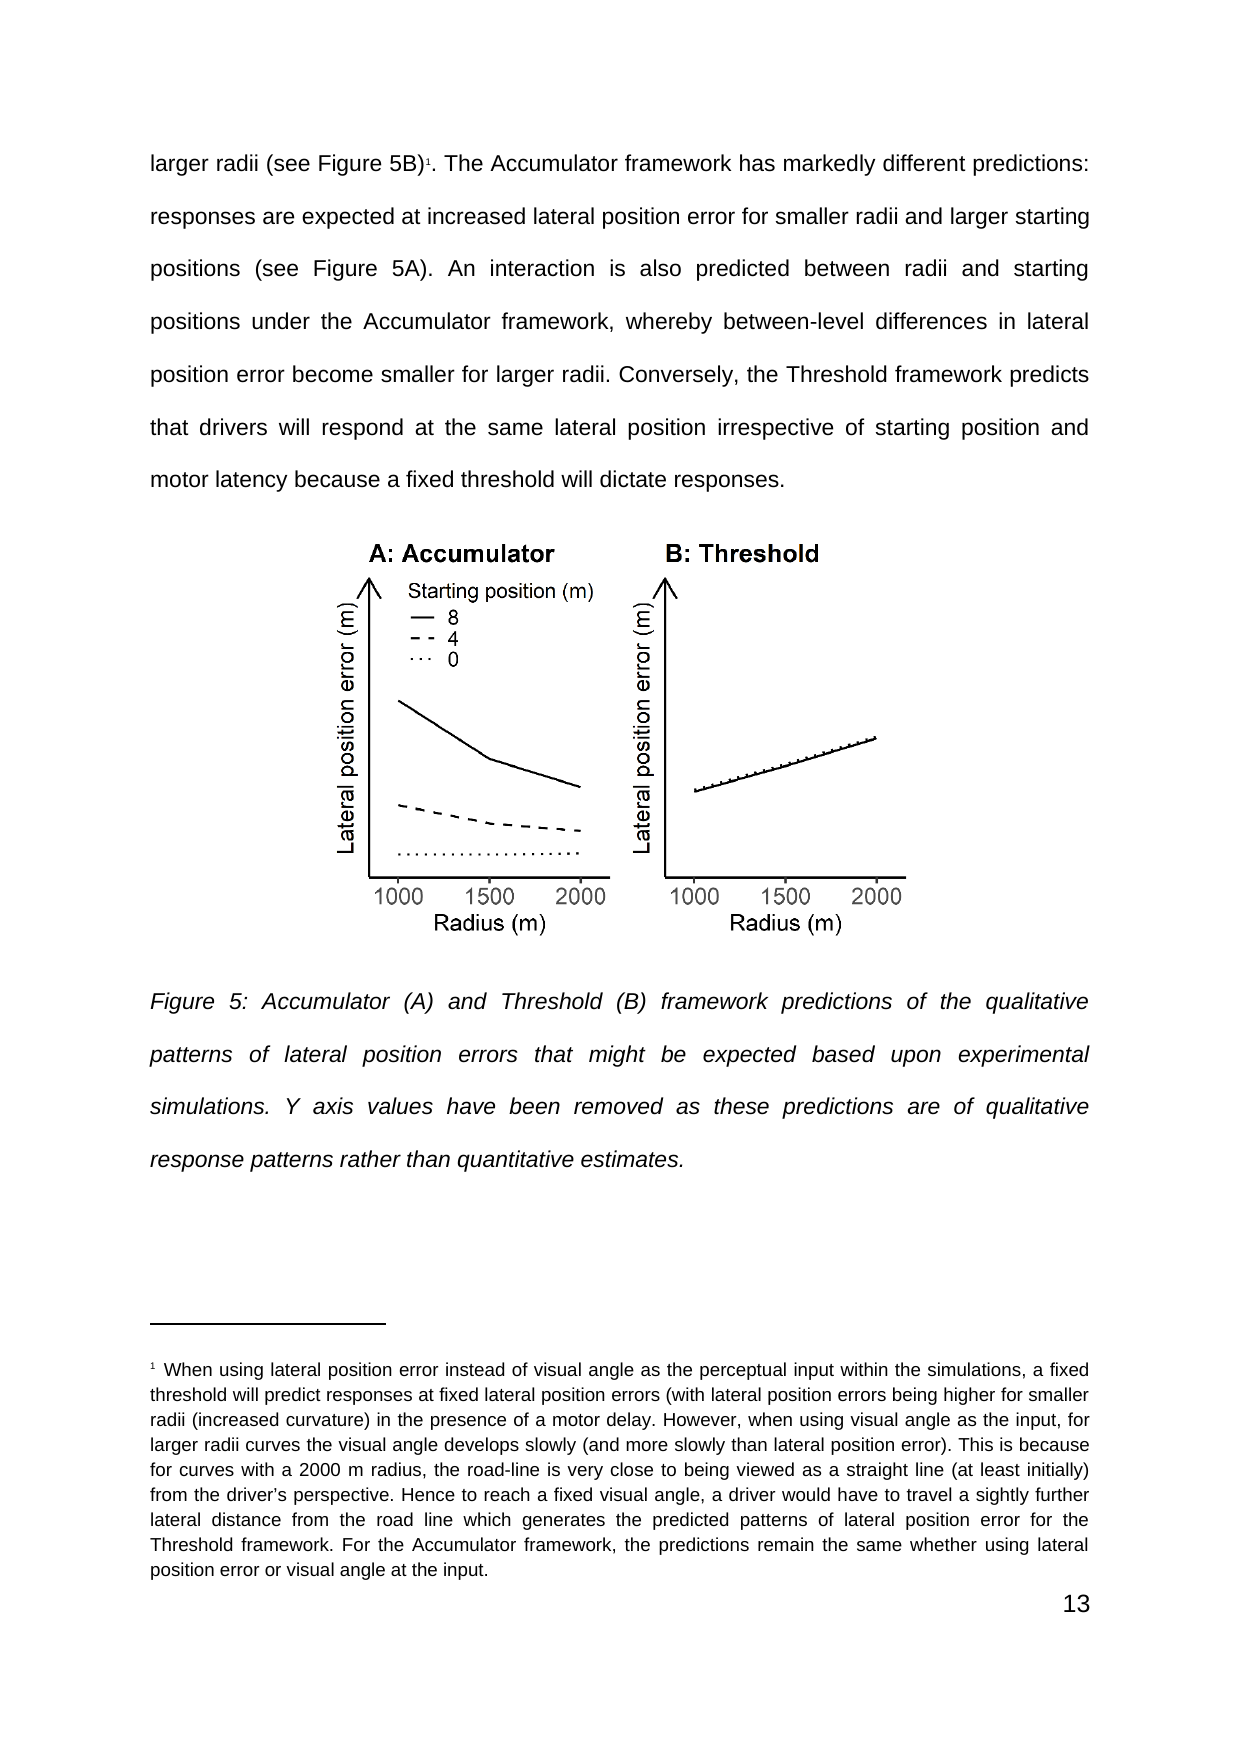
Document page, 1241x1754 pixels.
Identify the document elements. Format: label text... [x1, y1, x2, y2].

picture [326, 533, 914, 944]
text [150, 150, 1090, 493]
text Figure 5: Accumulator (A) and Threshold (B) framework predictions of the qualitative patterns of lateral position errors that might be expected based upon experimental simulations. Y axis values have been removed as these predictions are of qualitative response patterns rather than quantitative estimates. [150, 988, 1090, 1172]
